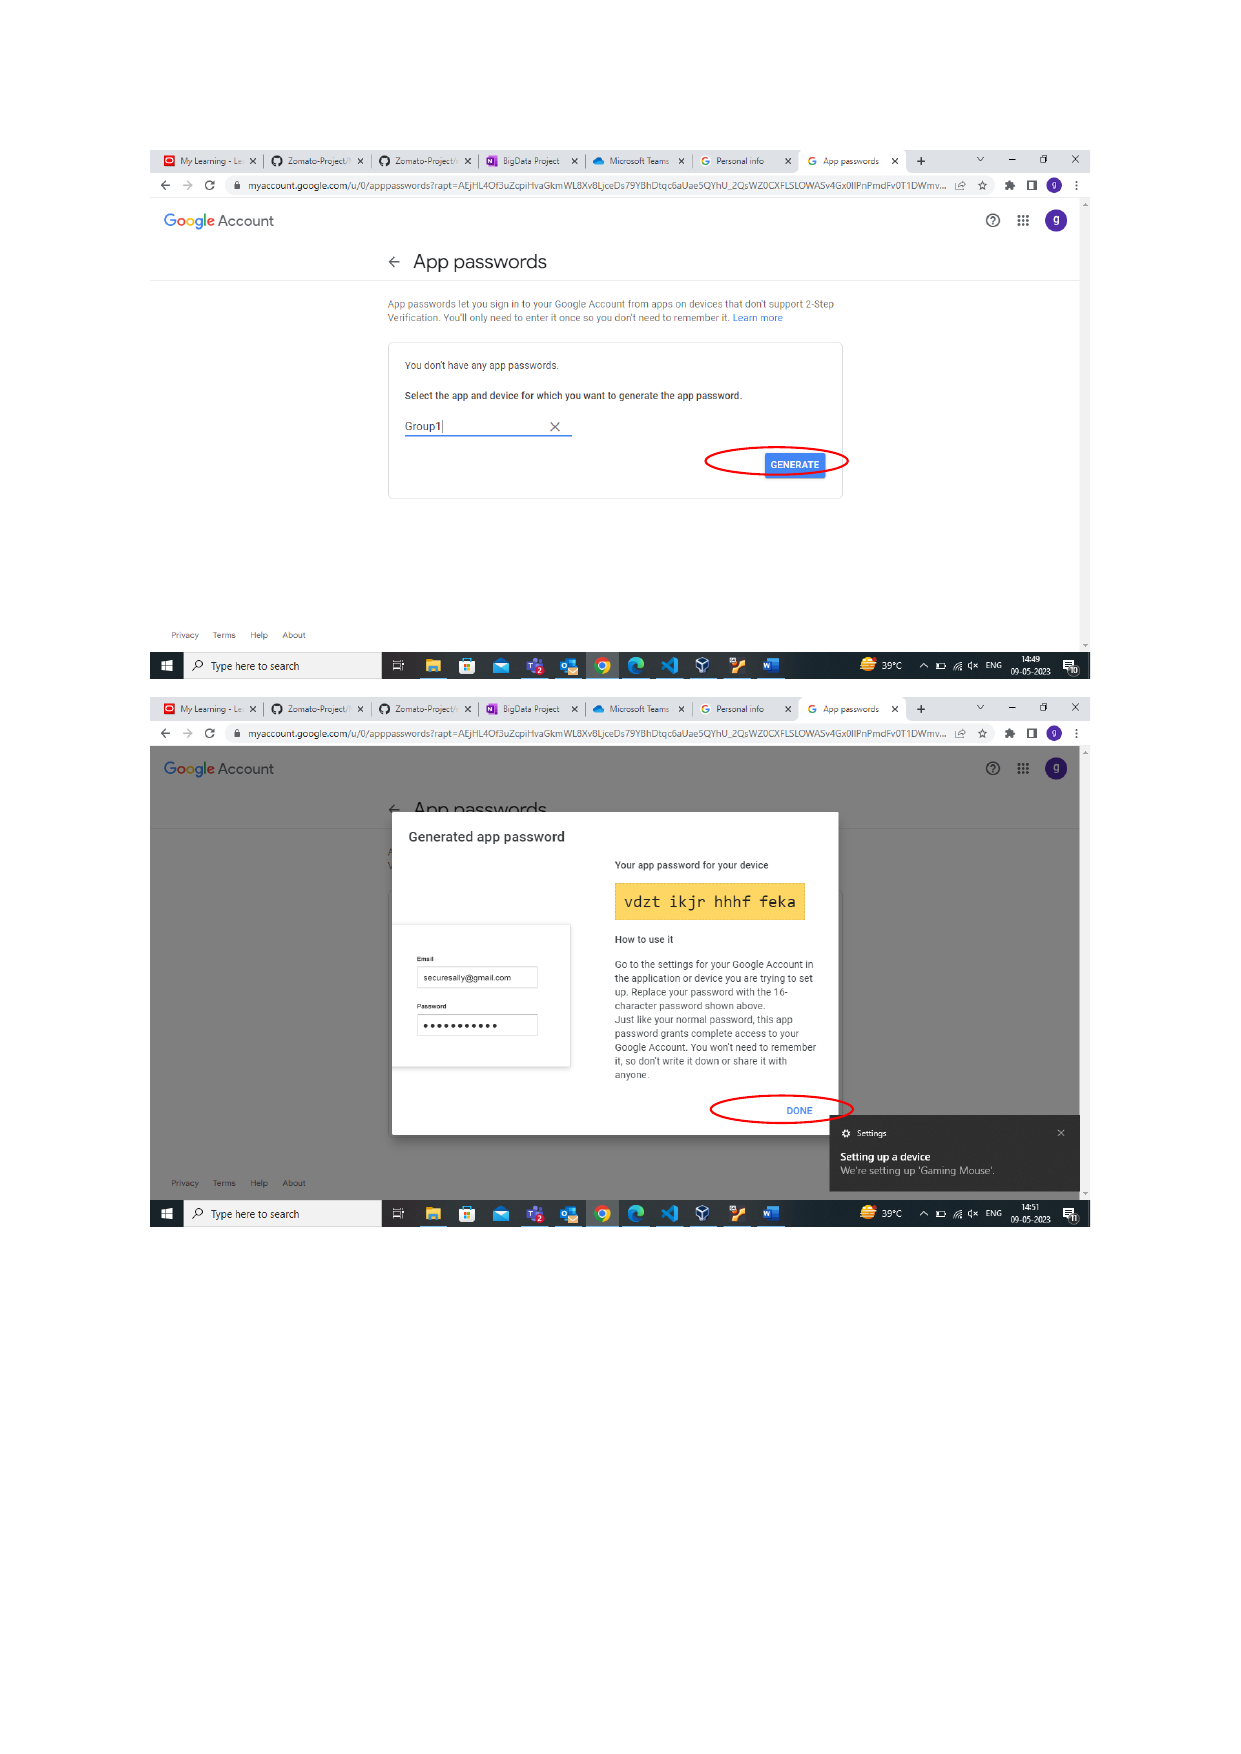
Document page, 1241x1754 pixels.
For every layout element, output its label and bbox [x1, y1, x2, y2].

picture [150, 697, 1091, 1227]
picture [150, 150, 1091, 679]
